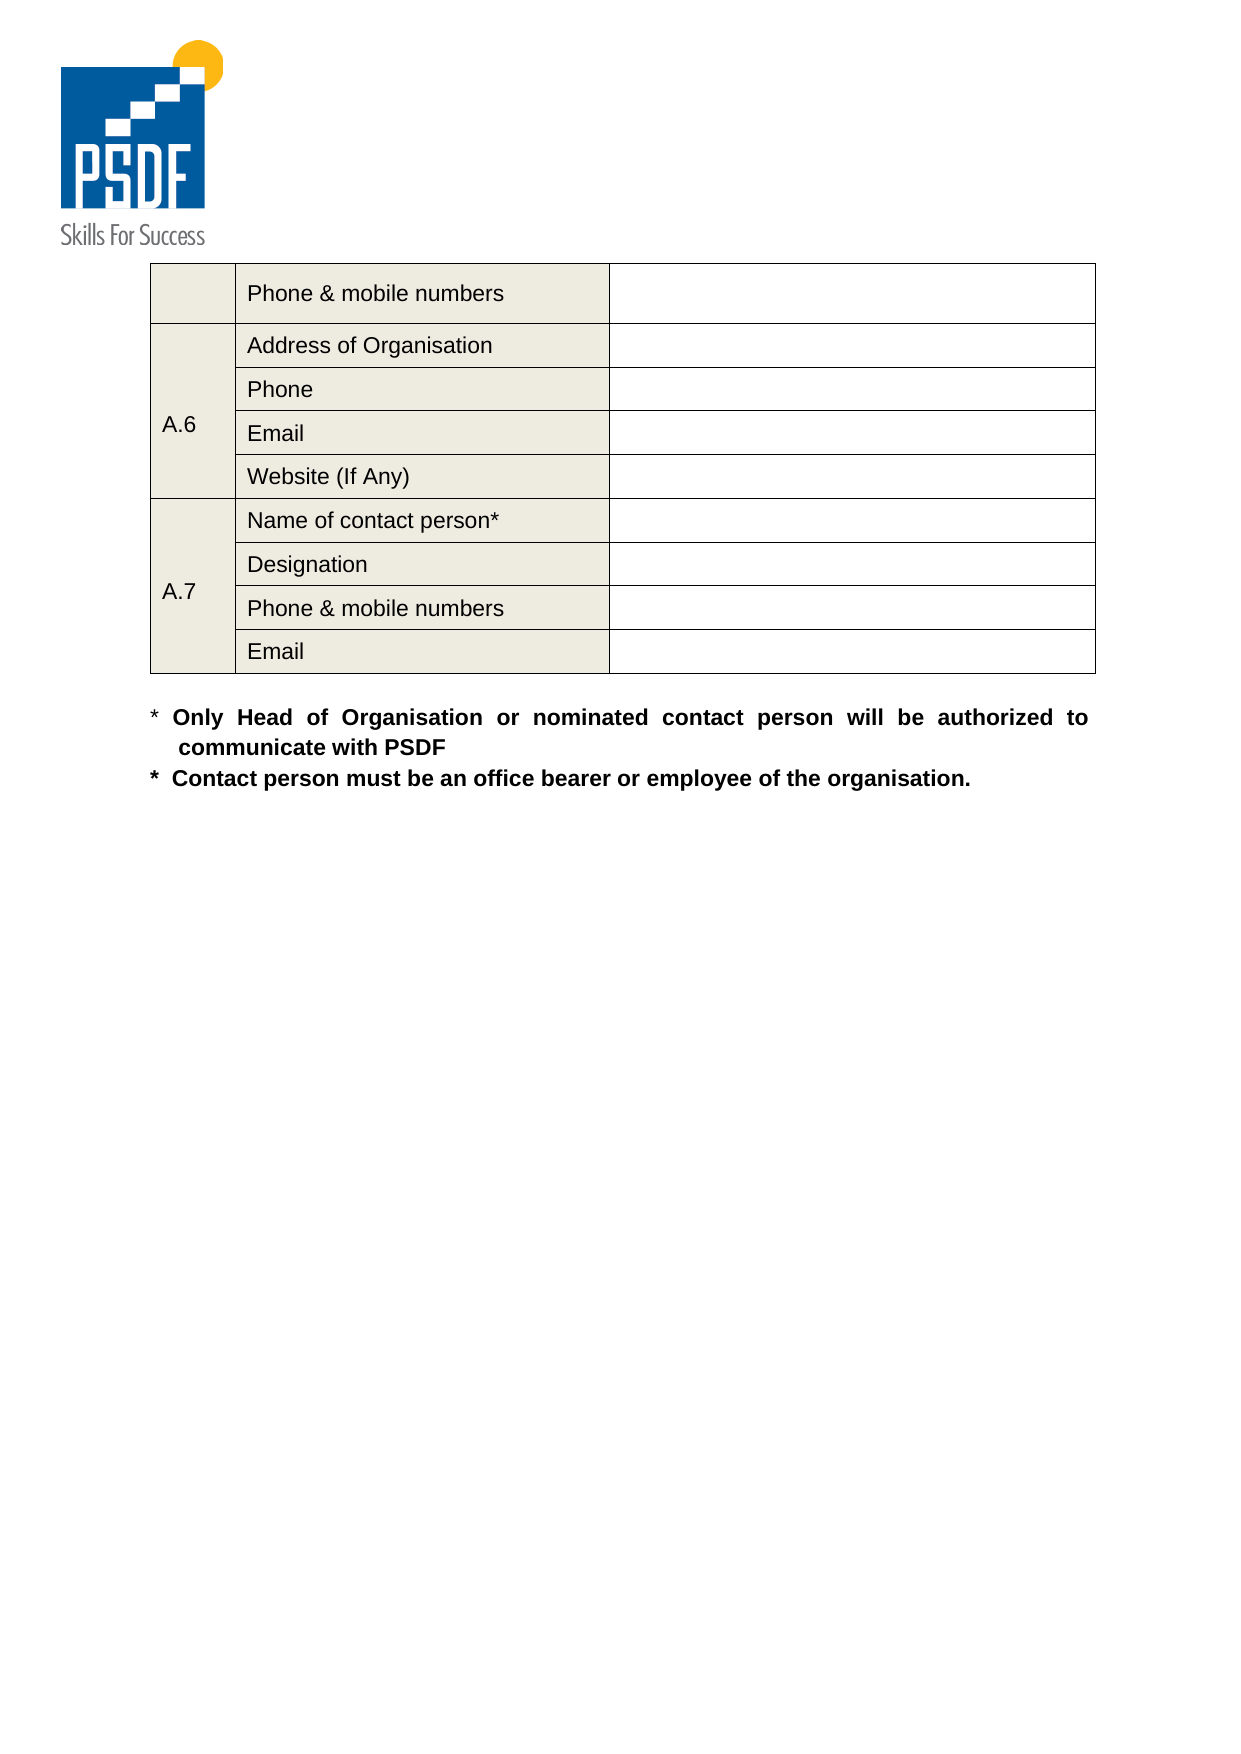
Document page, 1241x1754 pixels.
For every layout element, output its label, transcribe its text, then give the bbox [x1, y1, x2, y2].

table_cell [610, 499, 1095, 542]
table_cell Phone [236, 368, 609, 410]
table_cell Email [236, 411, 609, 454]
table_cell Phone & mobile numbers [236, 264, 609, 323]
table_cell Designation [236, 543, 609, 585]
table_cell [610, 455, 1095, 498]
table_cell Email [236, 630, 609, 673]
table_cell [610, 543, 1095, 585]
table_cell Address of Organisation [236, 324, 609, 367]
table_cell Website (If Any) [236, 455, 609, 498]
table_cell [610, 586, 1095, 629]
picture [61, 40, 223, 245]
table_cell [610, 324, 1095, 367]
table_cell Phone & mobile numbers [236, 586, 609, 629]
table_cell [610, 368, 1095, 410]
text * Contact person must be an office bearer or employee of the organisation. [150, 764, 1090, 791]
text * Only Head of Organisation or nominated contact person will be authorized to communicate with PSDF [150, 704, 1090, 761]
table_cell [610, 264, 1095, 323]
table_cell [610, 411, 1095, 454]
table_cell Name of contact person* [236, 499, 609, 542]
table_cell A.7 [151, 499, 235, 673]
table_cell [610, 630, 1095, 673]
table_cell A.6 [151, 324, 235, 498]
